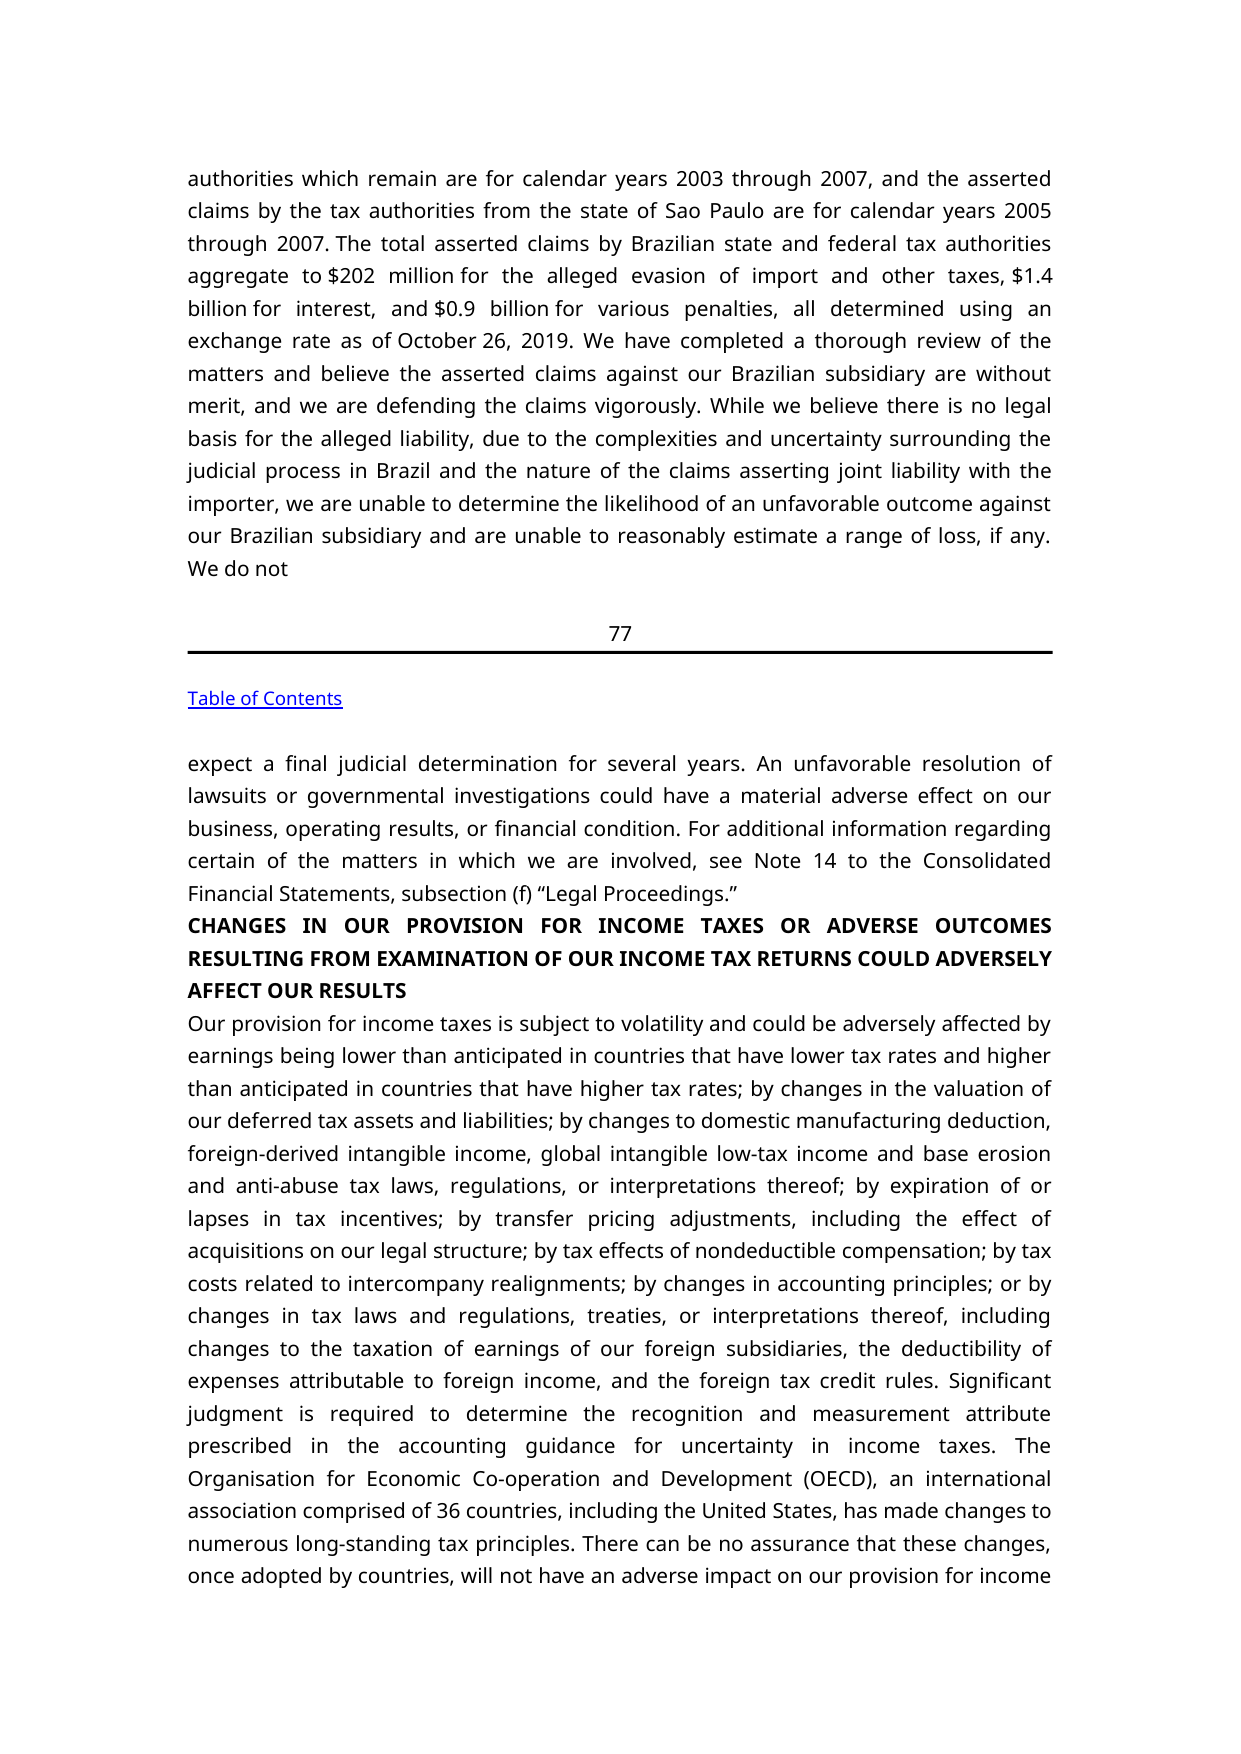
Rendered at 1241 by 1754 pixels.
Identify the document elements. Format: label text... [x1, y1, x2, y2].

text CHANGES IN OUR PROVISION FOR INCOME TAXES OR ADVERSE OUTCOMES RESULTING FROM EXAMINATION OF OUR INCOME TAX RETURNS COULD ADVERSELY AFFECT OUR RESULTS [187, 909, 1053, 1007]
text expect a final judicial determination for several years. An unfavorable resolution of lawsuits or governmental investigations could have a material adverse effect on our business, operating results, or financial condition. For additional information regarding certain of the matters in which we are involved, see Note 14 to the Consolidated Financial Statements, subsection (f) “Legal Proceedings.” [187, 747, 1053, 909]
text Table of Contents [187, 682, 1053, 714]
text 77 [187, 617, 1053, 649]
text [187, 162, 1053, 584]
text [187, 1007, 1053, 1592]
